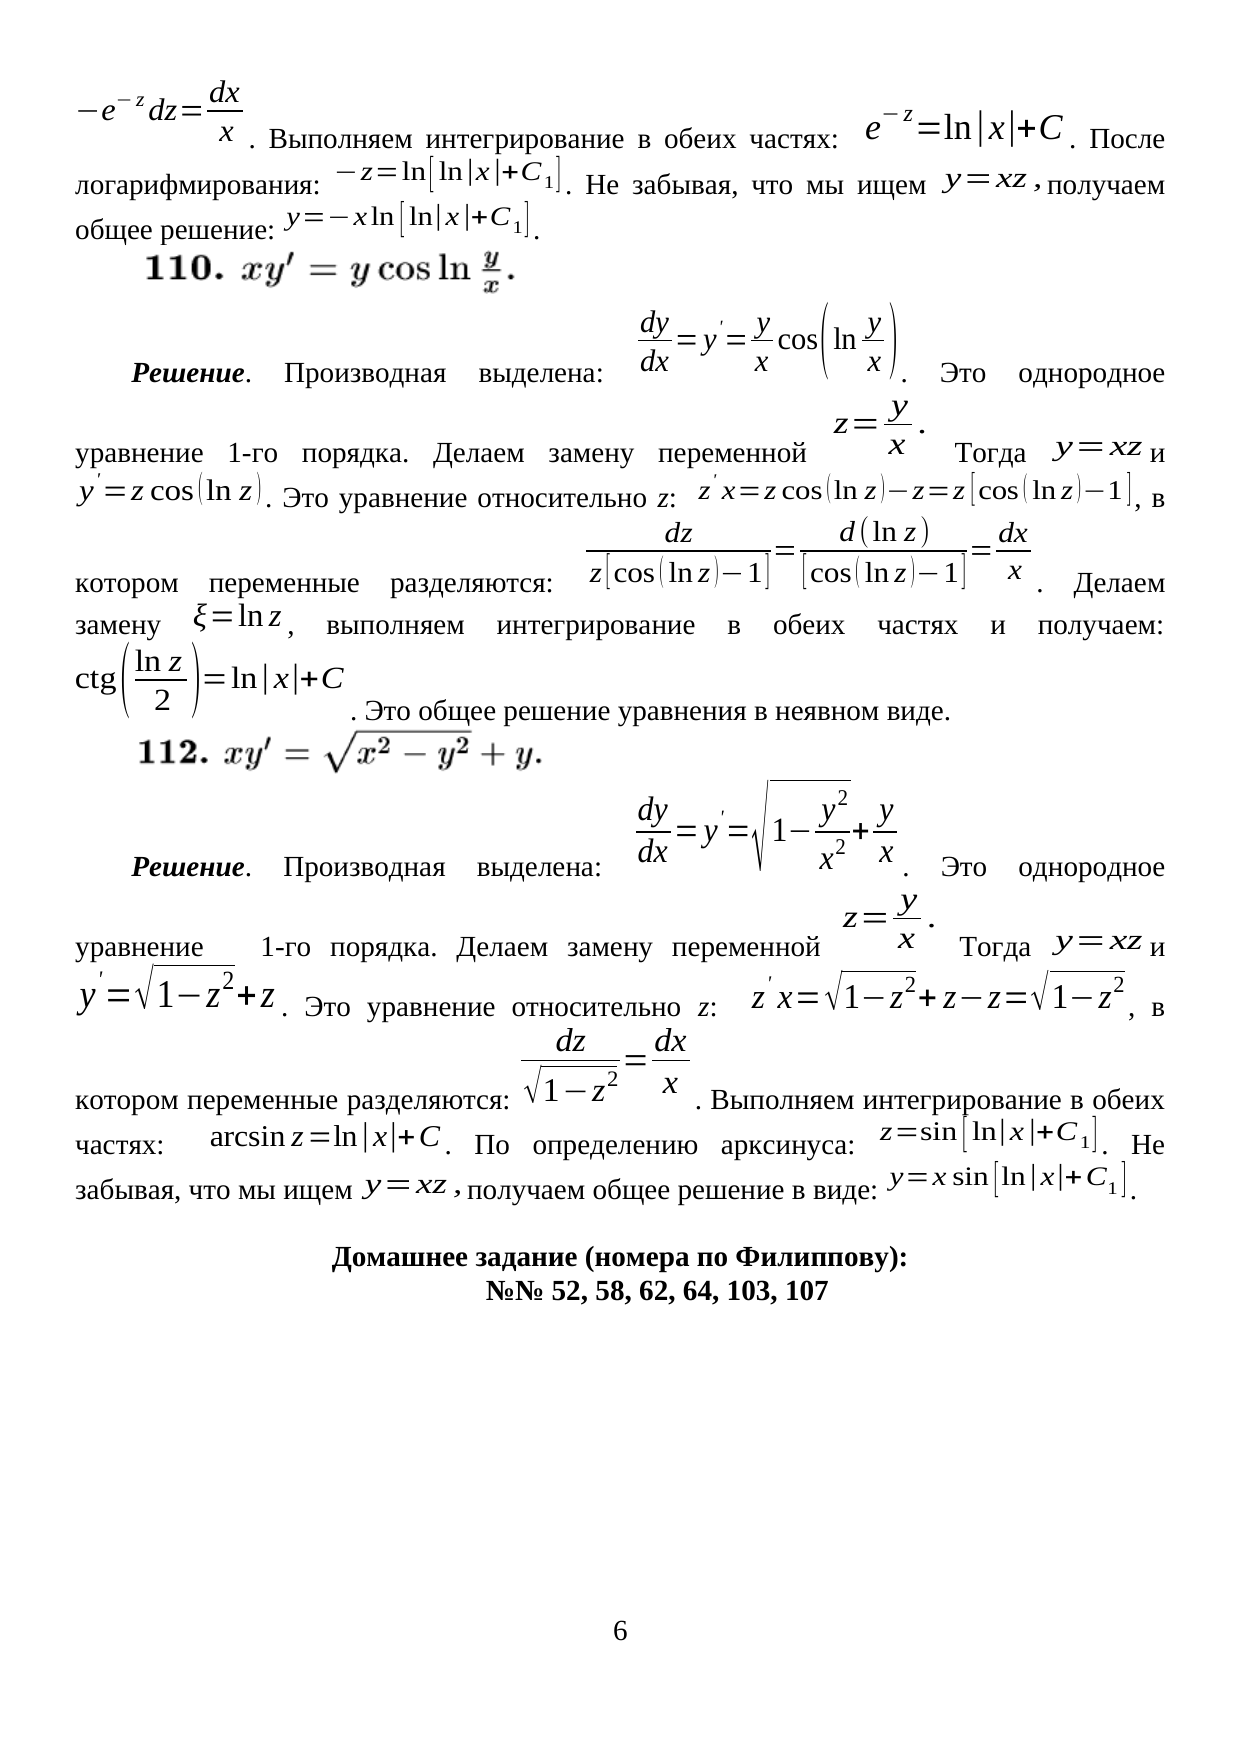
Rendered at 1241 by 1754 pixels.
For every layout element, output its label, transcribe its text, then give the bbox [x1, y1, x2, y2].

text Домашнее задание (номера по Филиппову): [75, 1239, 1165, 1273]
picture [131, 245, 527, 301]
text №№ 52, 58, 62, 64, 103, 107 [75, 1273, 1165, 1307]
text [75, 75, 1165, 246]
text Решение. Производная выделена: . Это однородное уравнение 1-го порядка. Делаем замену переменной Тогда и . Это уравнение относительно z: , в котором переменные разделяются: . Выполняем интегрирование в обеих частях: . По определению арксинуса: . Не забывая, что мы ищем получаем общее решение в виде: . [75, 778, 1165, 1206]
picture [131, 727, 563, 778]
text Решение. Производная выделена: . Это однородное уравнение 1-го порядка. Делаем замену переменной Тогда и . Это уравнение относительно z: , в котором переменные разделяются: . Делаем замену , выполняем интегрирование в обеих частях и получаем: . Это общее решение уравнения в неявном виде. [75, 301, 1165, 727]
